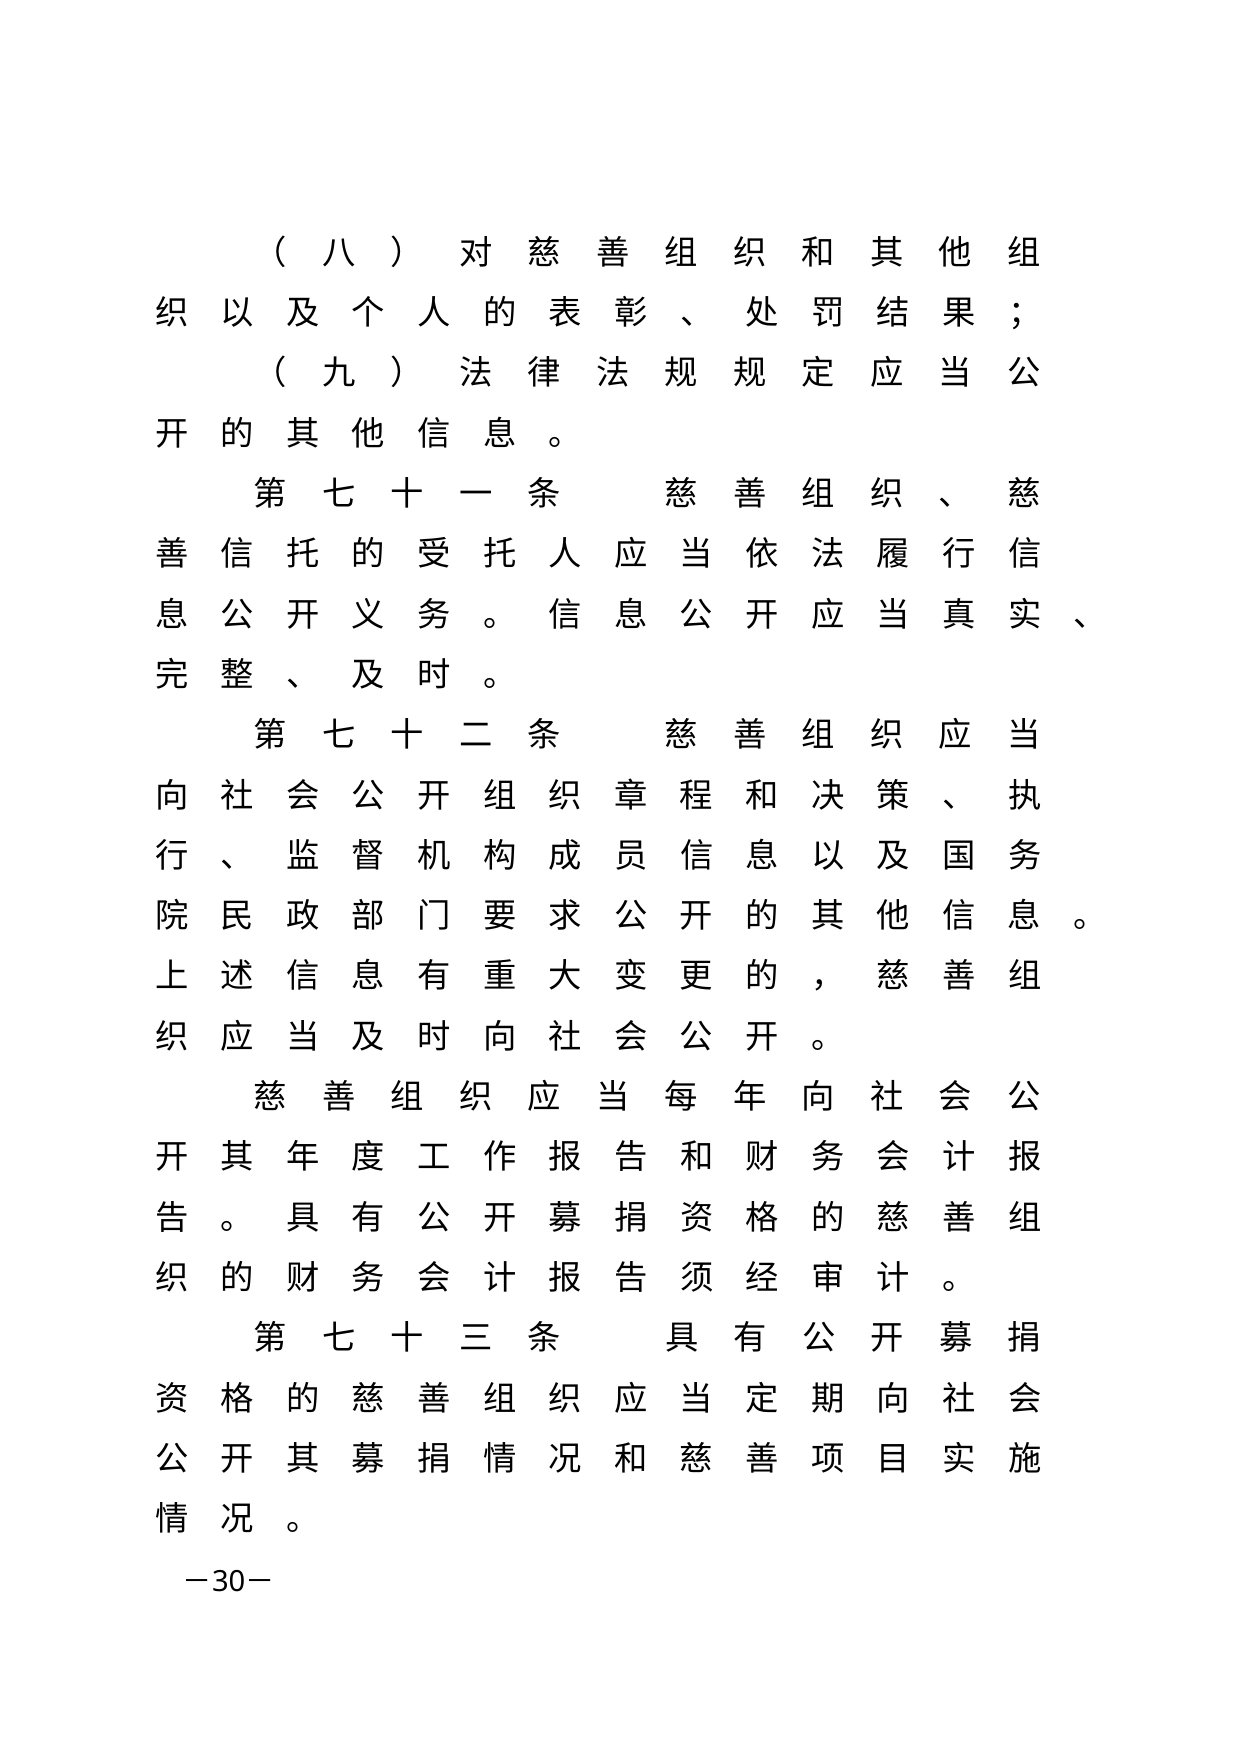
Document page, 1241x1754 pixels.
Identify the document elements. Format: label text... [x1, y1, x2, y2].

text （九）法律法规规定应当公开的其他信息。 [155, 340, 1073, 461]
text 第七十三条 具有公开募捐资格的慈善组织应当定期向社会公开其募捐情况和慈善项目实施情况。 [155, 1305, 1073, 1546]
text 慈善组织应当每年向社会公开其年度工作报告和财务会计报告。具有公开募捐资格的慈善组织的财务会计报告须经审计。 [155, 1064, 1073, 1305]
text 第七十二条 慈善组织应当向社会公开组织章程和决策、执行、监督机构成员信息以及国务院民政部门要求公开的其他信息。上述信息有重大变更的，慈善组织应当及时向社会公开。 [155, 702, 1073, 1064]
text （八）对慈善组织和其他组织以及个人的表彰、处罚结果； [155, 219, 1073, 340]
text 第七十一条 慈善组织、慈善信托的受托人应当依法履行信息公开义务。信息公开应当真实、完整、及时。 [155, 461, 1073, 702]
